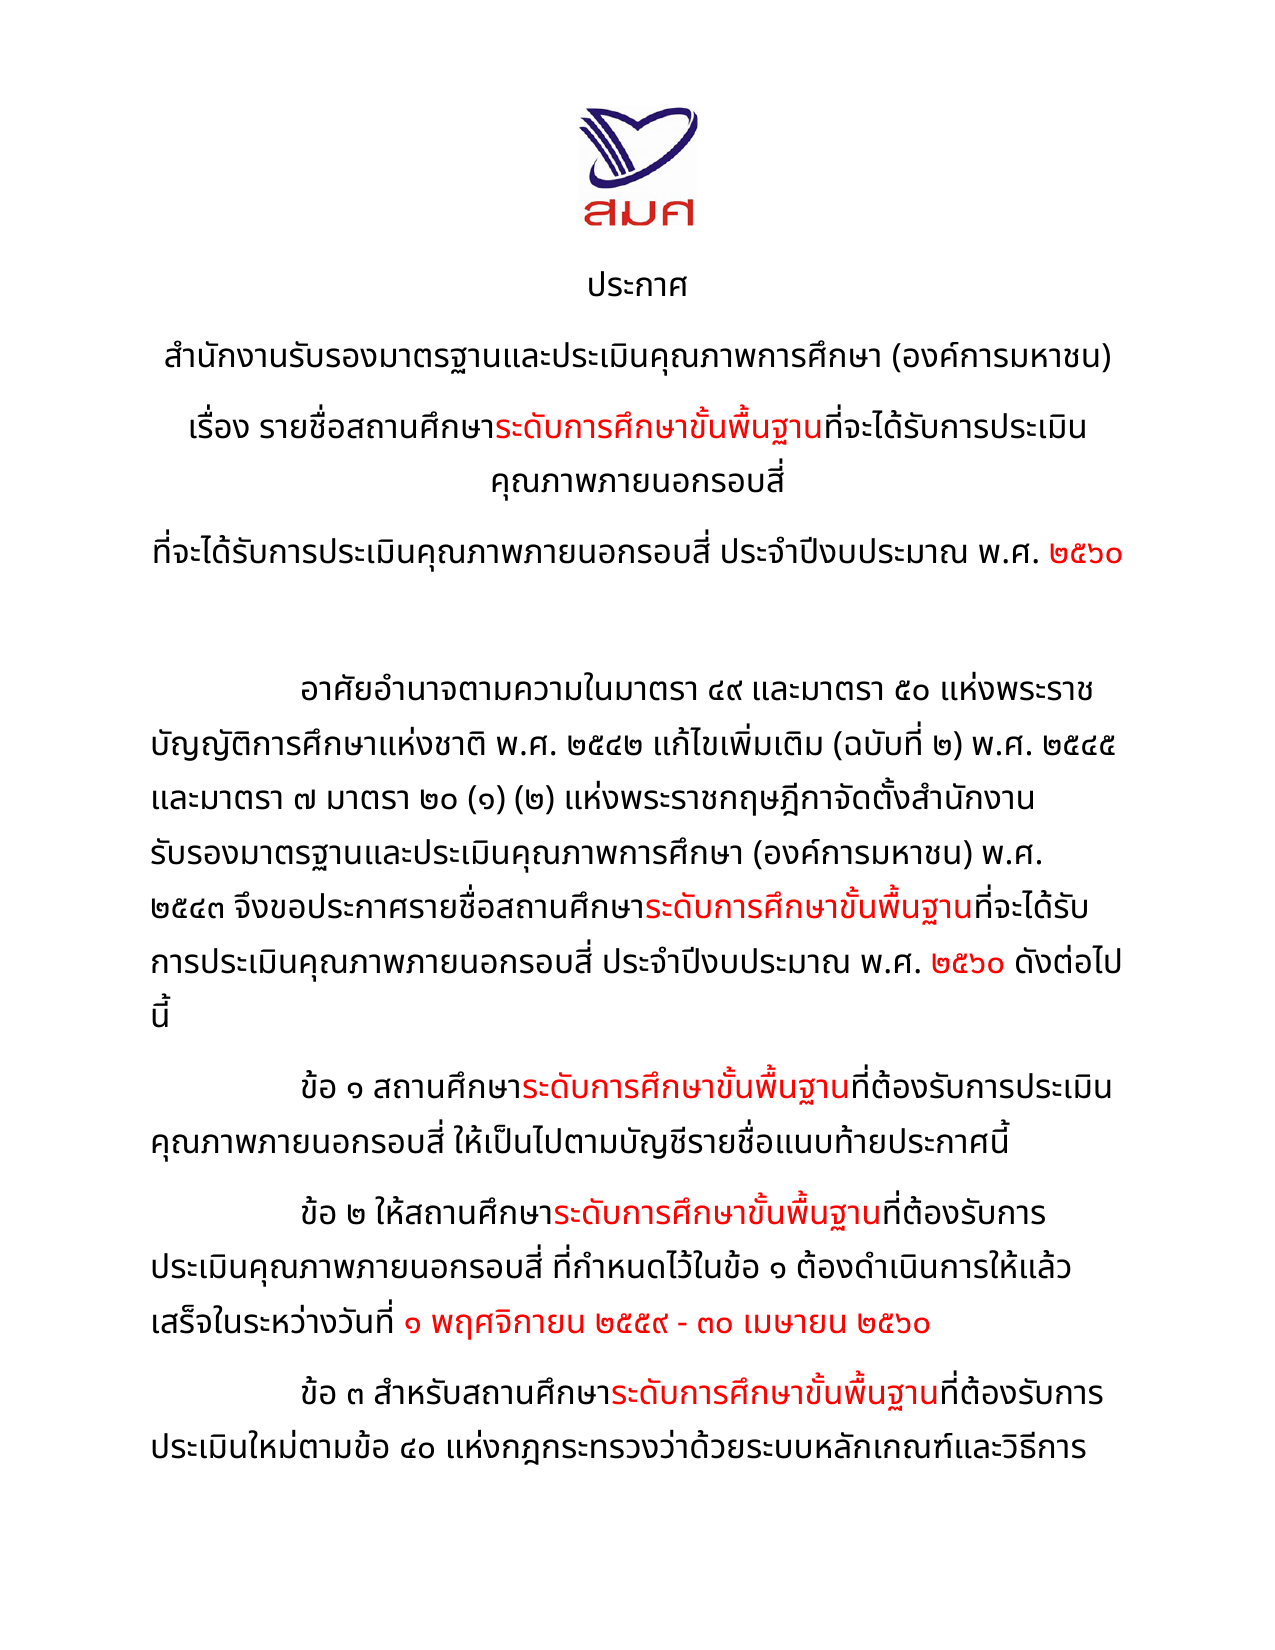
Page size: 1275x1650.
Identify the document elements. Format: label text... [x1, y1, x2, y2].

text ข้อ ๑ สถานศึกษาระดับการศึกษาขั้นพื้นฐานที่ต้องรับการประเมินคุณภาพภายนอกรอบสี่ ให้เป็นไปตามบัญชีรายชื่อแนบท้ายประกาศนี้ [150, 1063, 1125, 1168]
text ประกาศ [150, 261, 1125, 311]
picture [561, 88, 714, 242]
text ข้อ ๒ ให้สถานศึกษาระดับการศึกษาขั้นพื้นฐานที่ต้องรับการประเมินคุณภาพภายนอกรอบสี่ ที่กำหนดไว้ในข้อ ๑ ต้องดำเนินการให้แล้วเสร็จในระหว่างวันที่ ๑ พฤศจิกายน ๒๕๕๙ - ๓๐ เมษายน ๒๕๖๐ [150, 1189, 1125, 1348]
text ที่จะได้รับการประเมินคุณภาพภายนอกรอบสี่ ประจำปีงบประมาณ พ.ศ. ๒๕๖๐ [150, 528, 1125, 579]
text สำนักงานรับรองมาตรฐานและประเมินคุณภาพการศึกษา (องค์การมหาชน) [150, 332, 1125, 382]
text อาศัยอำนาจตามความในมาตรา ๔๙ และมาตรา ๕๐ แห่งพระราชบัญญัติการศึกษาแห่งชาติ พ.ศ. ๒๕๔๒ แก้ไขเพิ่มเติม (ฉบับที่ ๒) พ.ศ. ๒๕๔๕ และมาตรา ๗ มาตรา ๒๐ (๑) (๒) แห่งพระราชกฤษฎีกาจัดตั้งสำนักงานรับรองมาตรฐานและประเมินคุณภาพการศึกษา (องค์การมหาชน) พ.ศ. ๒๕๔๓ จึงขอประกาศรายชื่อสถานศึกษาระดับการศึกษาขั้นพื้นฐานที่จะได้รับการประเมินคุณภาพภายนอกรอบสี่ ประจำปีงบประมาณ พ.ศ. ๒๕๖๐ ดังต่อไปนี้ [150, 665, 1125, 1043]
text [150, 1369, 1125, 1473]
text เรื่อง รายชื่อสถานศึกษาระดับการศึกษาขั้นพื้นฐานที่จะได้รับการประเมินคุณภาพภายนอกรอบสี่ [150, 403, 1125, 508]
